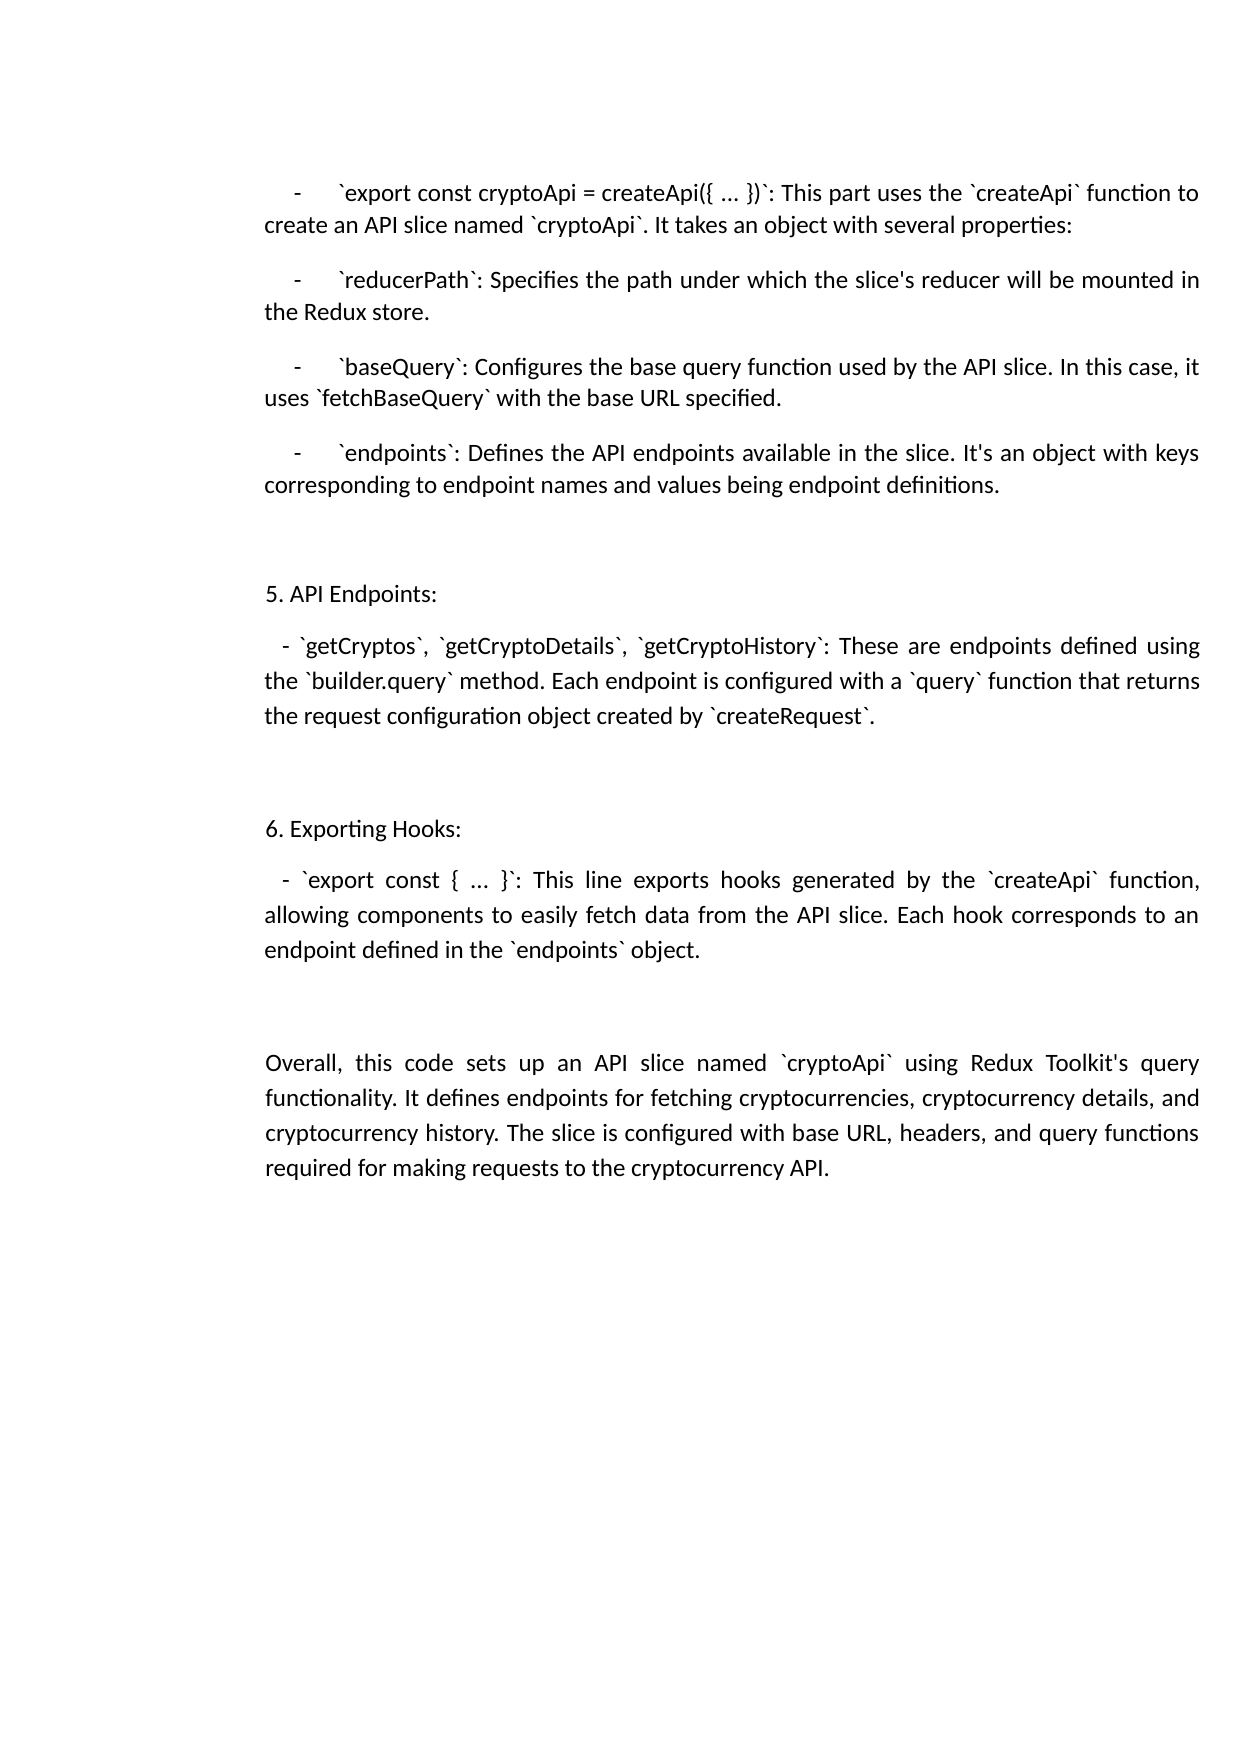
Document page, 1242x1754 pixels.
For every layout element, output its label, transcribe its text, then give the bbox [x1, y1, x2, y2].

text - `getCryptos`, `getCryptoDetails`, `getCryptoHistory`: These are endpoints defined using the `builder.query` method. Each endpoint is configured with a `query` function that returns the request configuration object created by `createRequest`. [264, 630, 1201, 731]
text Overall, this code sets up an API slice named `cryptoApi` using Redux Toolkit's query functionality. It defines endpoints for fetching cryptocurrencies, cryptocurrency details, and cryptocurrency history. The slice is configured with base URL, headers, and query functions required for making requests to the cryptocurrency API. [265, 1047, 1201, 1183]
list `baseQuery`: Configures the base query function used by the API slice. In this case, it uses `fetchBaseQuery` with the base URL specified. [264, 351, 1201, 413]
list `reducerPath`: Specifies the path under which the slice's reducer will be mounted in the Redux store. [264, 264, 1201, 326]
text 6. Exporting Hooks: [265, 813, 1201, 843]
text - `export const { ... }`: This line exports hooks generated by the `createApi` function, allowing components to easily fetch data from the API slice. Each hook corresponds to an endpoint defined in the `endpoints` object. [264, 864, 1201, 965]
list `endpoints`: Defines the API endpoints available in the slice. It's an object with keys corresponding to endpoint names and values being endpoint definitions. [264, 437, 1201, 499]
text 5. API Endpoints: [265, 578, 1201, 609]
list `export const cryptoApi = createApi({ ... })`: This part uses the `createApi` function to create an API slice named `cryptoApi`. It takes an object with several properties: [264, 178, 1201, 240]
